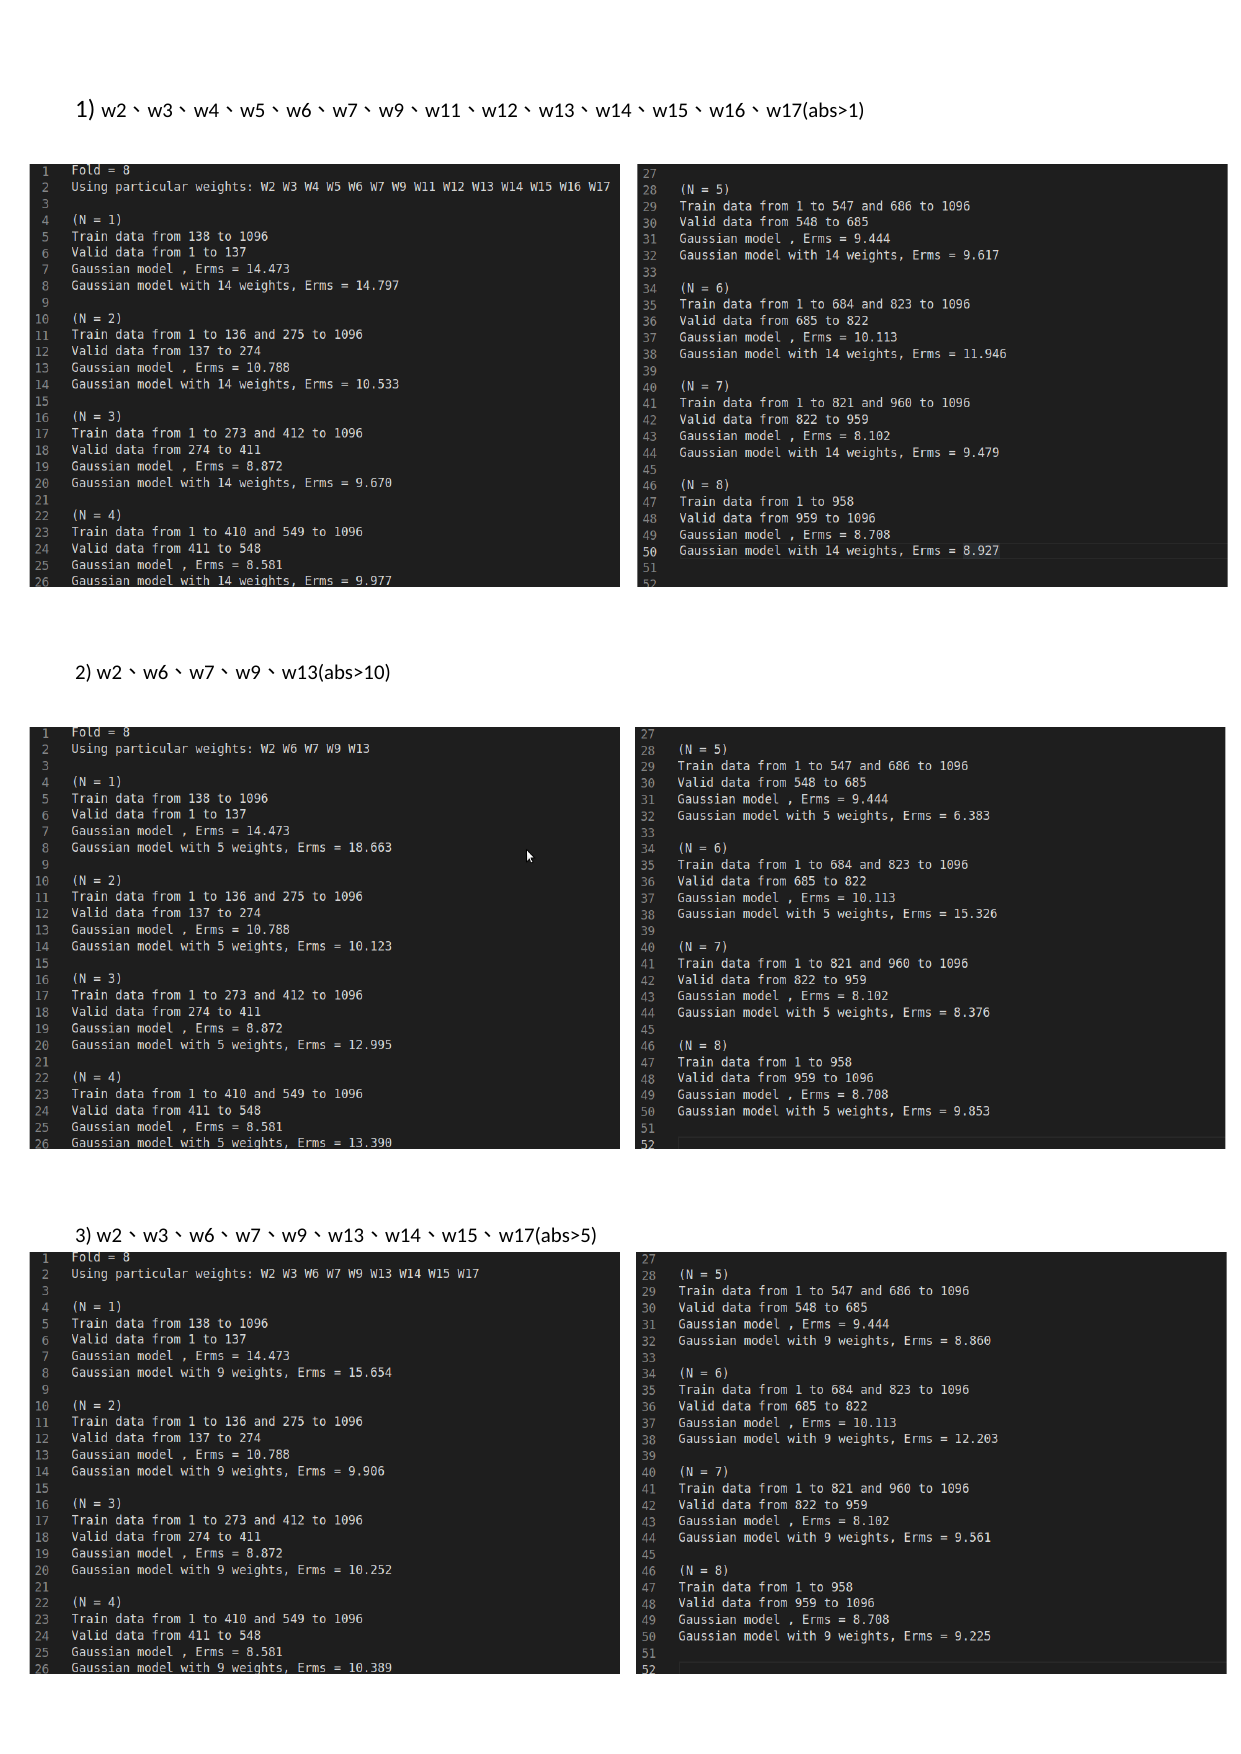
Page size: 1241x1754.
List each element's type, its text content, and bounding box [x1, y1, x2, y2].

text 1) w2、w3、w4、w5、w6、w7、w9、w11、w12、w13、w14、w15、w16、w17(abs>1) [75, 89, 1165, 127]
picture [637, 164, 1228, 587]
picture [635, 727, 1226, 1149]
text 2) w2、w6、w7、w9、w13(abs>10) [75, 652, 1165, 689]
picture [29, 164, 620, 587]
picture [29, 727, 620, 1149]
picture [29, 1252, 620, 1674]
picture [636, 1252, 1227, 1674]
text 3) w2、w3、w6、w7、w9、w13、w14、w15、w17(abs>5) [75, 1214, 1165, 1252]
